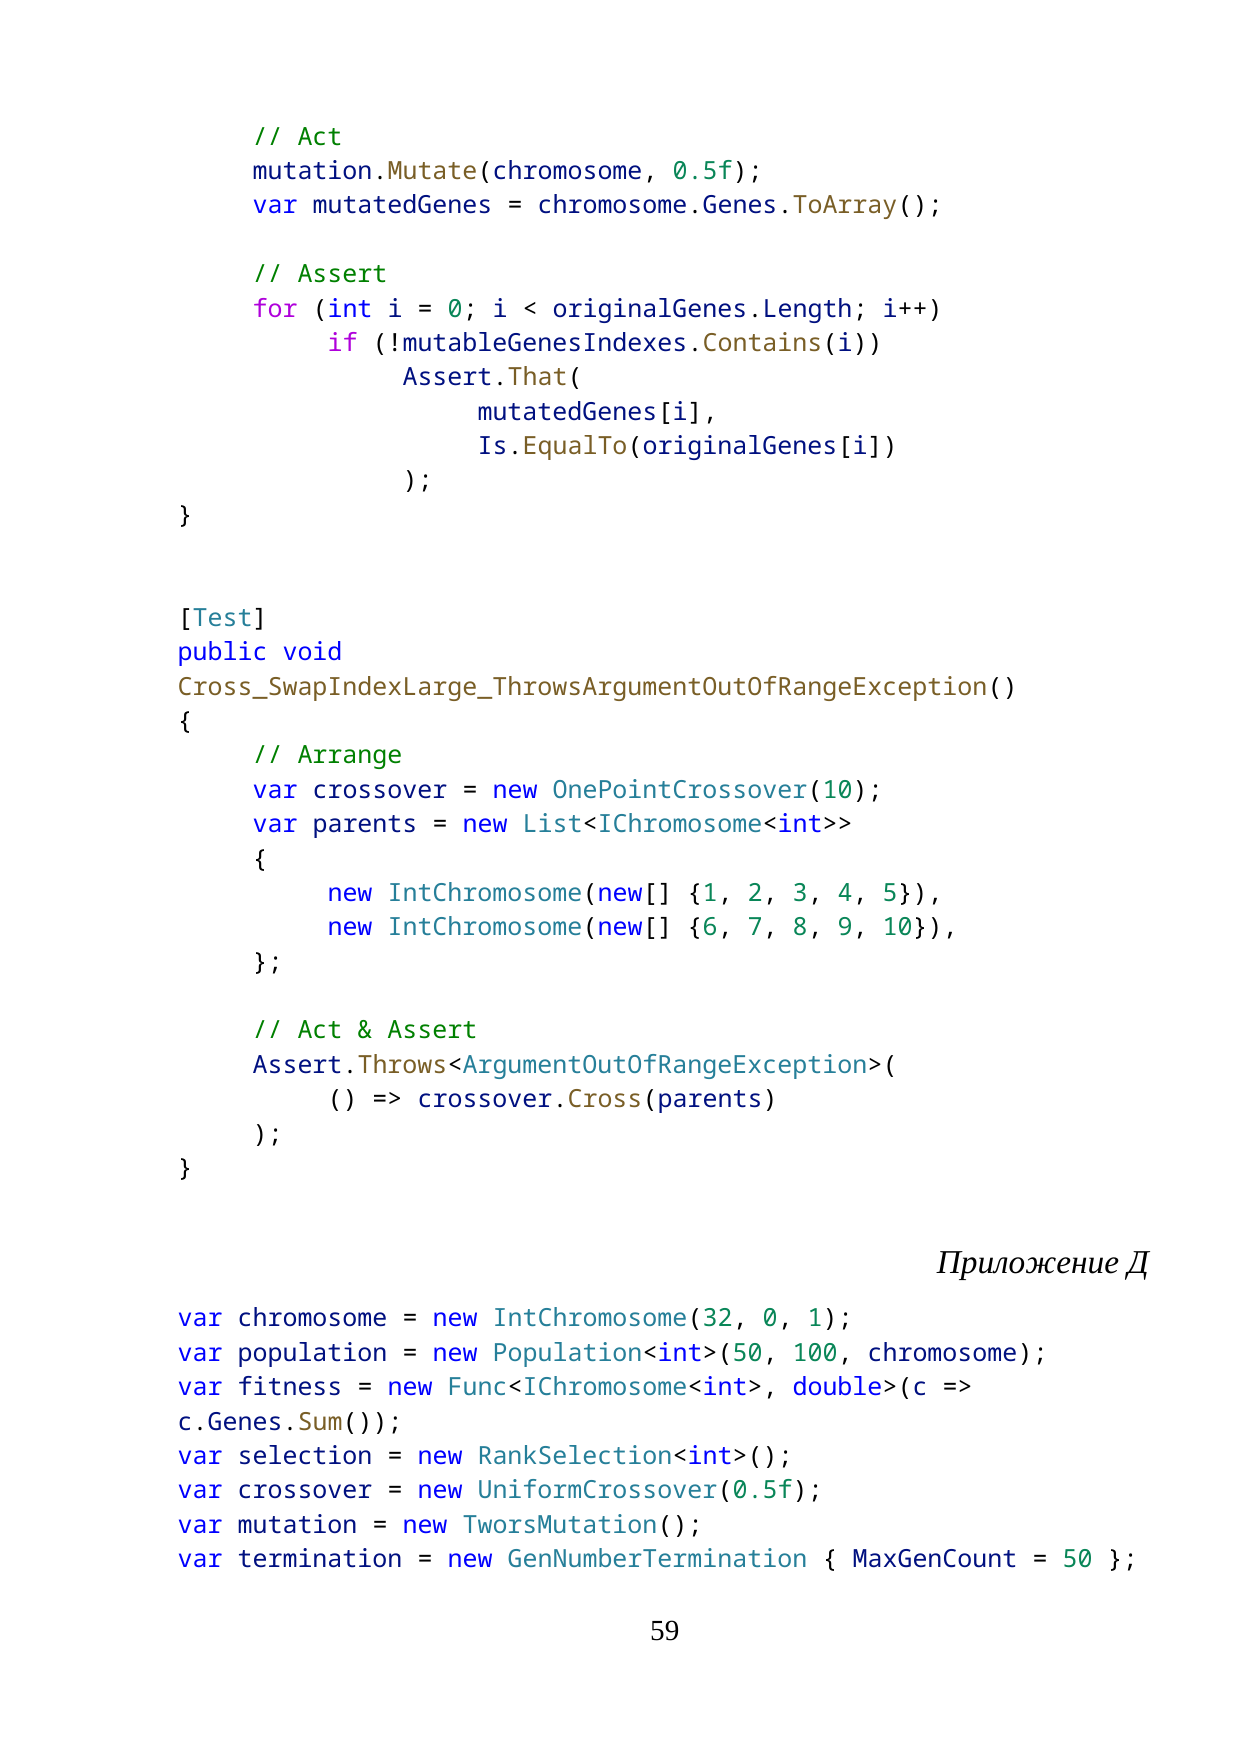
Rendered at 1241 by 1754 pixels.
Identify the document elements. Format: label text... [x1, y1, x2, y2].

text mutatedGenes[i], [177, 393, 1152, 427]
text for (int i = 0; i < originalGenes.Length; i++) [177, 290, 1152, 324]
text { [177, 702, 1152, 737]
text } [177, 496, 1152, 531]
text // Assert [177, 256, 1152, 290]
text if (!mutableGenesIndexes.Contains(i)) [177, 324, 1152, 359]
text ); [177, 462, 1152, 496]
text } [177, 1149, 1152, 1184]
text var chromosome = new IntChromosome(32, 0, 1); [177, 1300, 1152, 1334]
text var crossover = new OnePointCrossover(10); [177, 771, 1152, 806]
subtitle Приложение Д [177, 1242, 1152, 1281]
text var parents = new List<IChromosome<int>> [177, 806, 1152, 840]
text ); [177, 1115, 1152, 1149]
text Assert.Throws<ArgumentOutOfRangeException>( [177, 1046, 1152, 1081]
text () => crossover.Cross(parents) [177, 1081, 1152, 1115]
text var population = new Population<int>(50, 100, chromosome); [177, 1334, 1152, 1368]
text new IntChromosome(new[] {1, 2, 3, 4, 5}), [177, 874, 1152, 909]
text var selection = new RankSelection<int>(); [177, 1437, 1152, 1472]
text // Act & Assert [177, 1012, 1152, 1046]
text [Test] [177, 599, 1152, 634]
text mutation.Mutate(chromosome, 0.5f); [177, 152, 1152, 187]
text public void Cross_SwapIndexLarge_ThrowsArgumentOutOfRangeException() [177, 634, 1152, 702]
text }; [177, 943, 1152, 977]
text var mutatedGenes = chromosome.Genes.ToArray(); [177, 187, 1152, 221]
text var fitness = new Func<IChromosome<int>, double>(c => c.Genes.Sum()); [177, 1368, 1152, 1437]
text var crossover = new UniformCrossover(0.5f); [177, 1472, 1152, 1506]
text var mutation = new TworsMutation(); [177, 1506, 1152, 1540]
text Is.EqualTo(originalGenes[i]) [177, 427, 1152, 462]
text // Act [177, 118, 1152, 152]
text // Arrange [177, 737, 1152, 771]
text Assert.That( [177, 359, 1152, 393]
text { [177, 840, 1152, 874]
text var termination = new GenNumberTermination { MaxGenCount = 50 }; [177, 1540, 1152, 1575]
text new IntChromosome(new[] {6, 7, 8, 9, 10}), [177, 909, 1152, 943]
